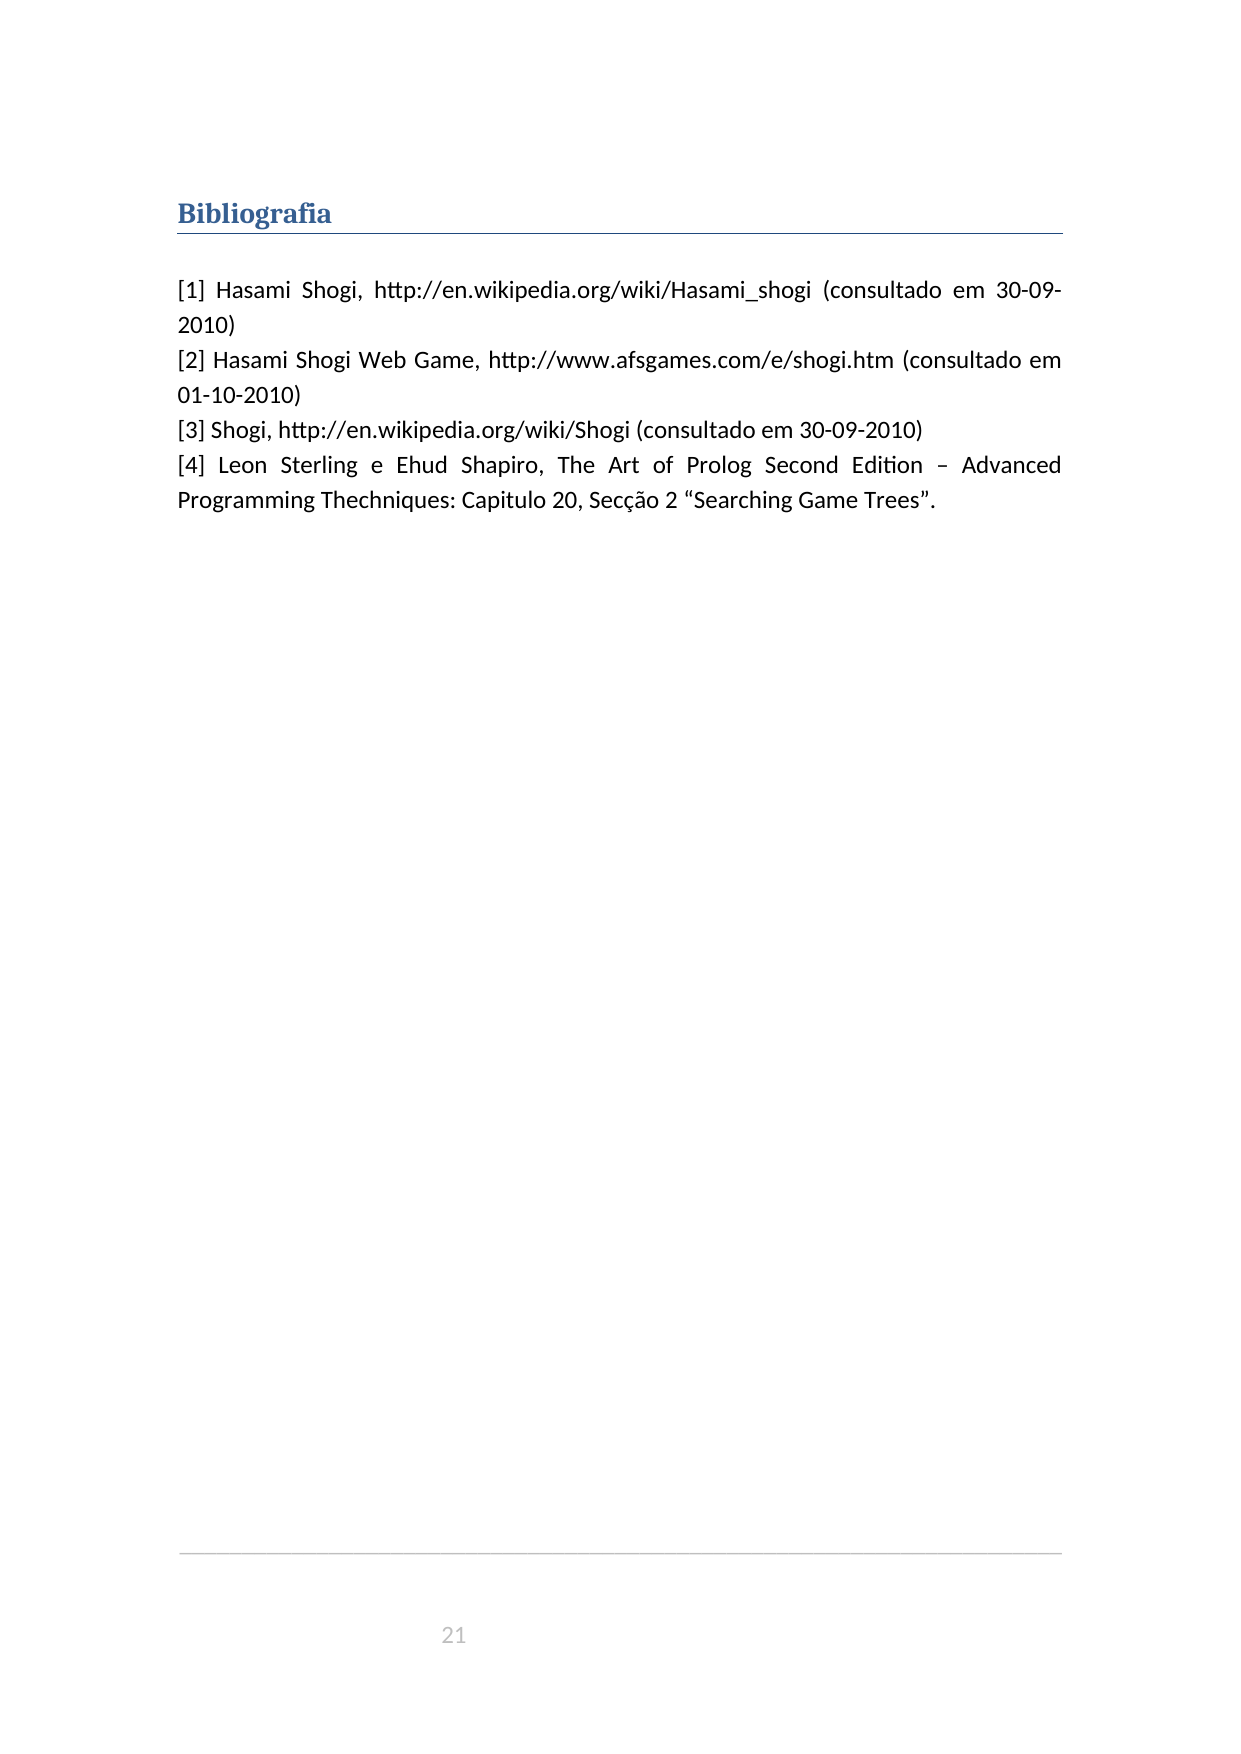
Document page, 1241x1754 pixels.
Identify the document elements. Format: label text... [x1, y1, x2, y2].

text [1] Hasami Shogi, http://en.wikipedia.org/wiki/Hasami_shogi (consultado em 30-09-2010) [177, 274, 1063, 340]
text [3] Shogi, http://en.wikipedia.org/wiki/Shogi (consultado em 30-09-2010) [177, 414, 1063, 445]
text [2] Hasami Shogi Web Game, http://www.afsgames.com/e/shogi.htm (consultado em 01-10-2010) [177, 344, 1063, 410]
text [4] Leon Sterling e Ehud Shapiro, The Art of Prolog Second Edition – Advanced Programming Thechniques: Capitulo 20, Secção 2 “Searching Game Trees”. [177, 449, 1063, 515]
subtitle Bibliografia [177, 198, 1063, 233]
